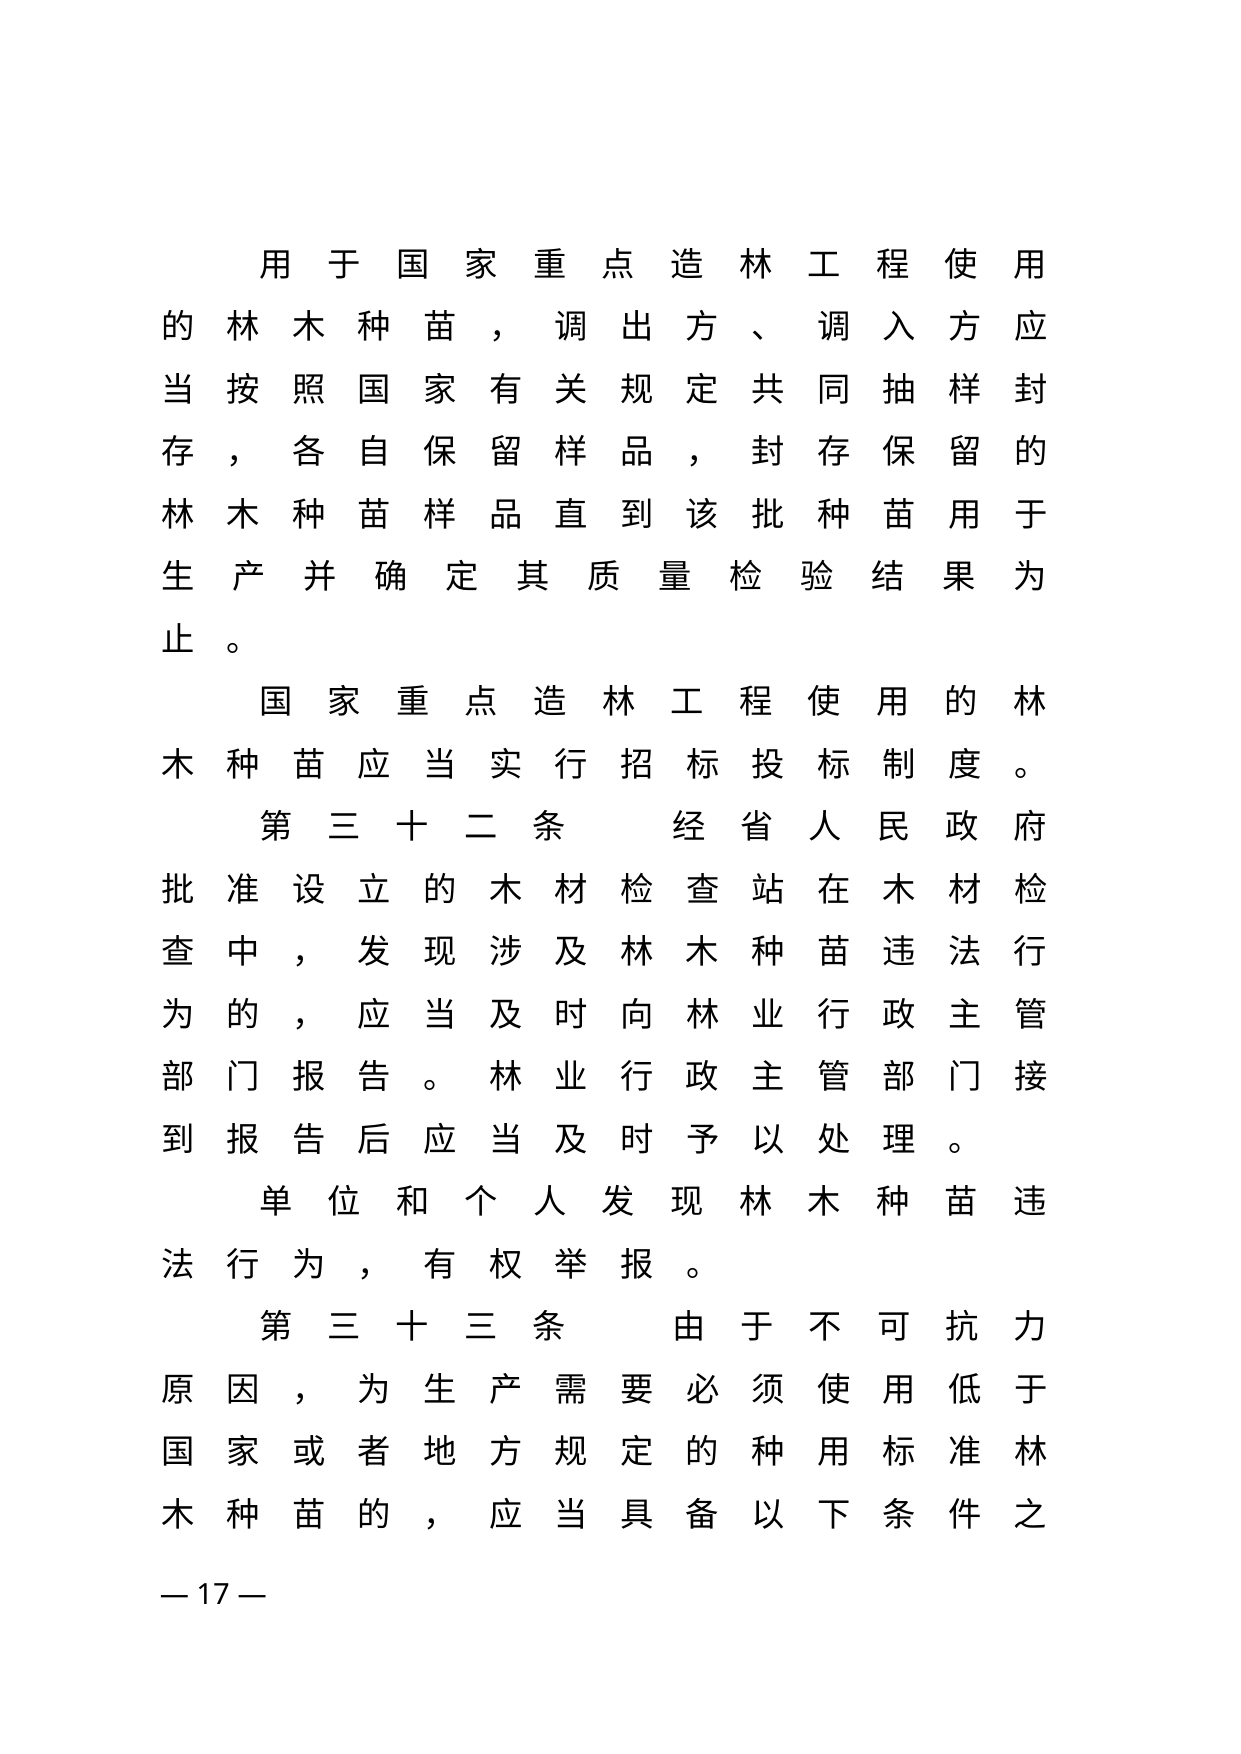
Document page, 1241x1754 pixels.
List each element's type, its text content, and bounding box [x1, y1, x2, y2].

text 单位和个人发现林木种苗违法行为，有权举报。 [161, 1168, 1079, 1293]
text 用于国家重点造林工程使用的林木种苗，调出方、调入方应当按照国家有关规定共同抽样封存，各自保留样品，封存保留的林木种苗样品直到该批种苗用于生产并确定其质量检验结果为止。 [161, 231, 1079, 668]
text 国家重点造林工程使用的林木种苗应当实行招标投标制度。 [161, 668, 1079, 793]
text 第三十二条 经省人民政府批准设立的木材检查站在木材检查中，发现涉及林木种苗违法行为的，应当及时向林业行政主管部门报告。林业行政主管部门接到报告后应当及时予以处理。 [161, 793, 1079, 1168]
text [161, 1293, 1079, 1543]
